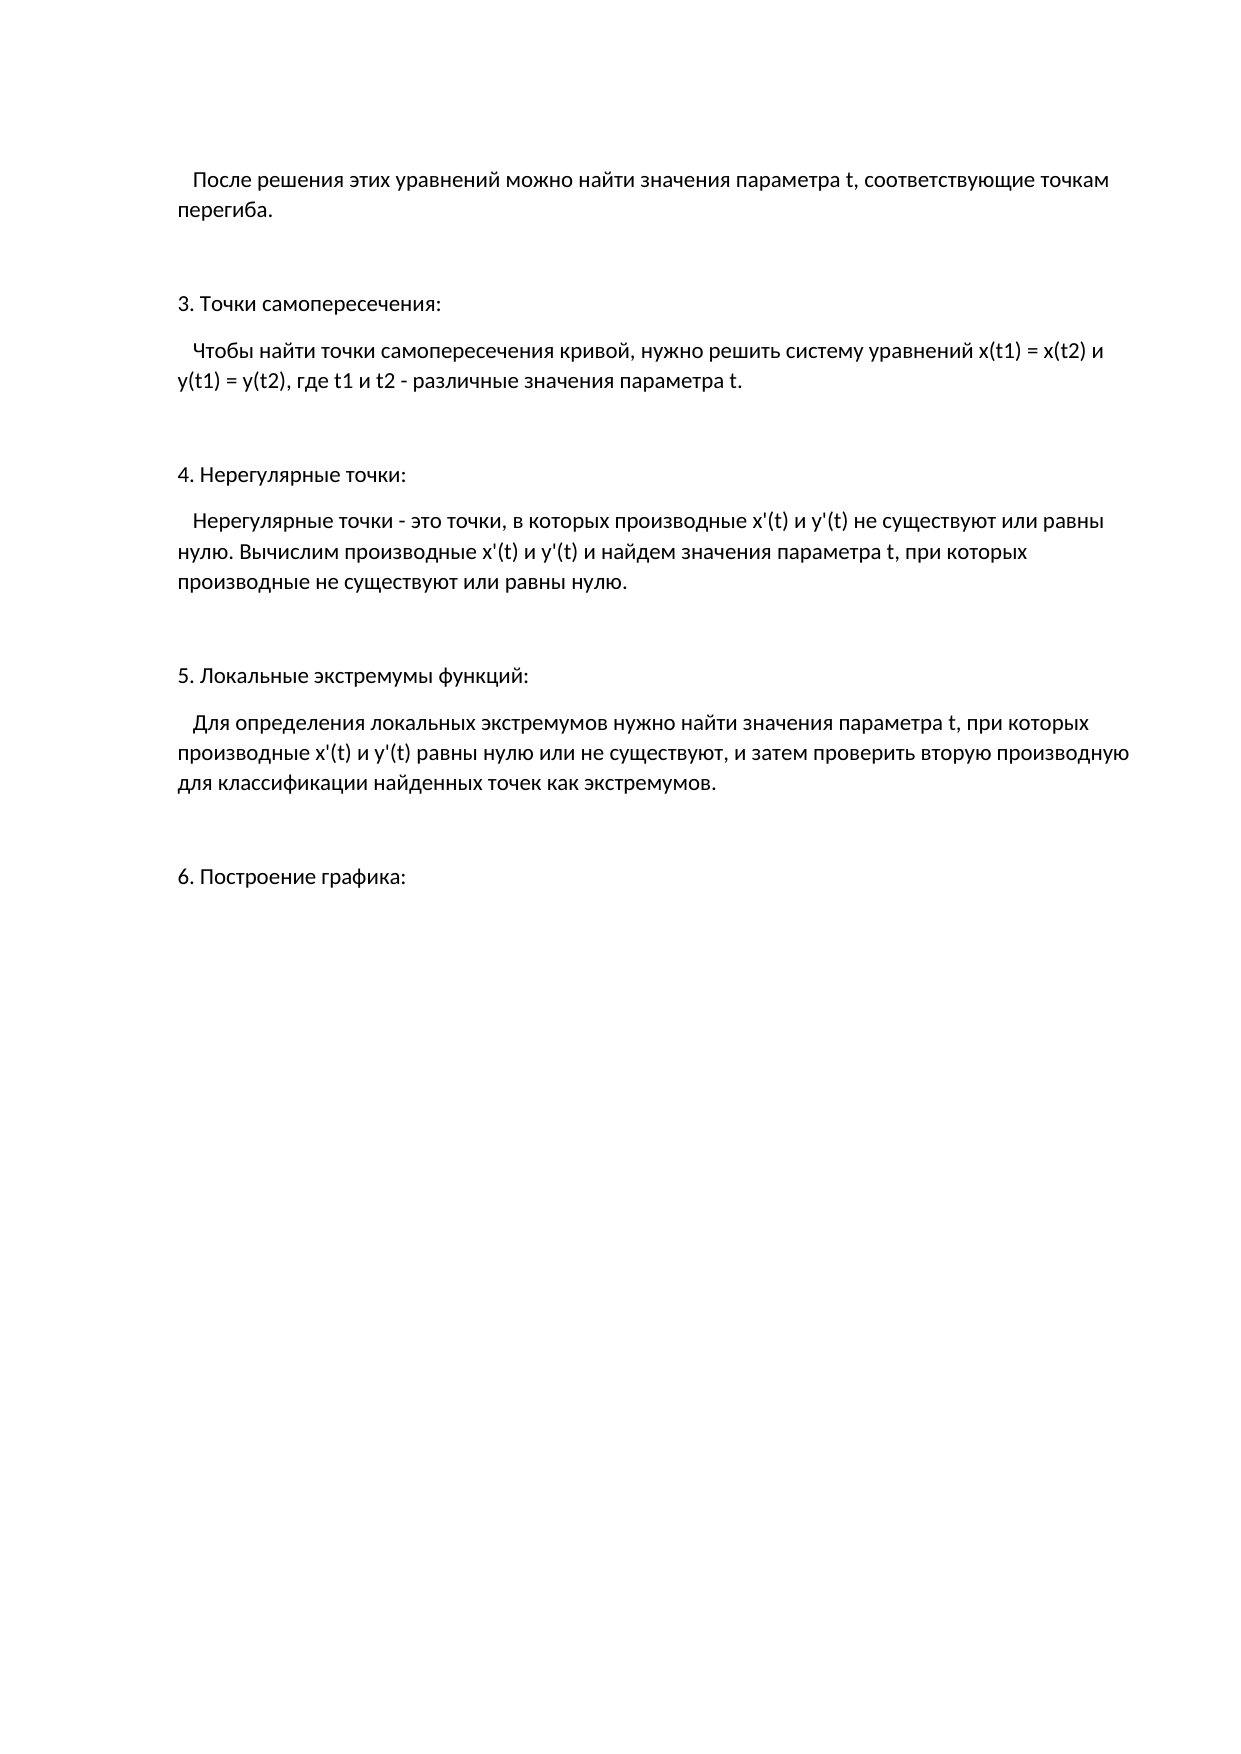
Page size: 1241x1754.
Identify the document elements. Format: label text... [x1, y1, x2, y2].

text 3. Точки самопересечения: [177, 289, 1152, 317]
text После решения этих уравнений можно найти значения параметра t, соответствующие точкам перегиба. [177, 165, 1152, 223]
text 5. Локальные экстремумы функций: [177, 661, 1152, 689]
text 4. Нерегулярные точки: [177, 460, 1152, 488]
text 6. Построение графика: [177, 862, 1152, 890]
text Для определения локальных экстремумов нужно найти значения параметра t, при которых производные x'(t) и y'(t) равны нулю или не существуют, и затем проверить вторую производную для классификации найденных точек как экстремумов. [177, 708, 1152, 796]
text Чтобы найти точки самопересечения кривой, нужно решить систему уравнений x(t1) = x(t2) и y(t1) = y(t2), где t1 и t2 - различные значения параметра t. [177, 336, 1152, 394]
text Нерегулярные точки - это точки, в которых производные x'(t) и y'(t) не существуют или равны нулю. Вычислим производные x'(t) и y'(t) и найдем значения параметра t, при которых производные не существуют или равны нулю. [177, 507, 1152, 595]
